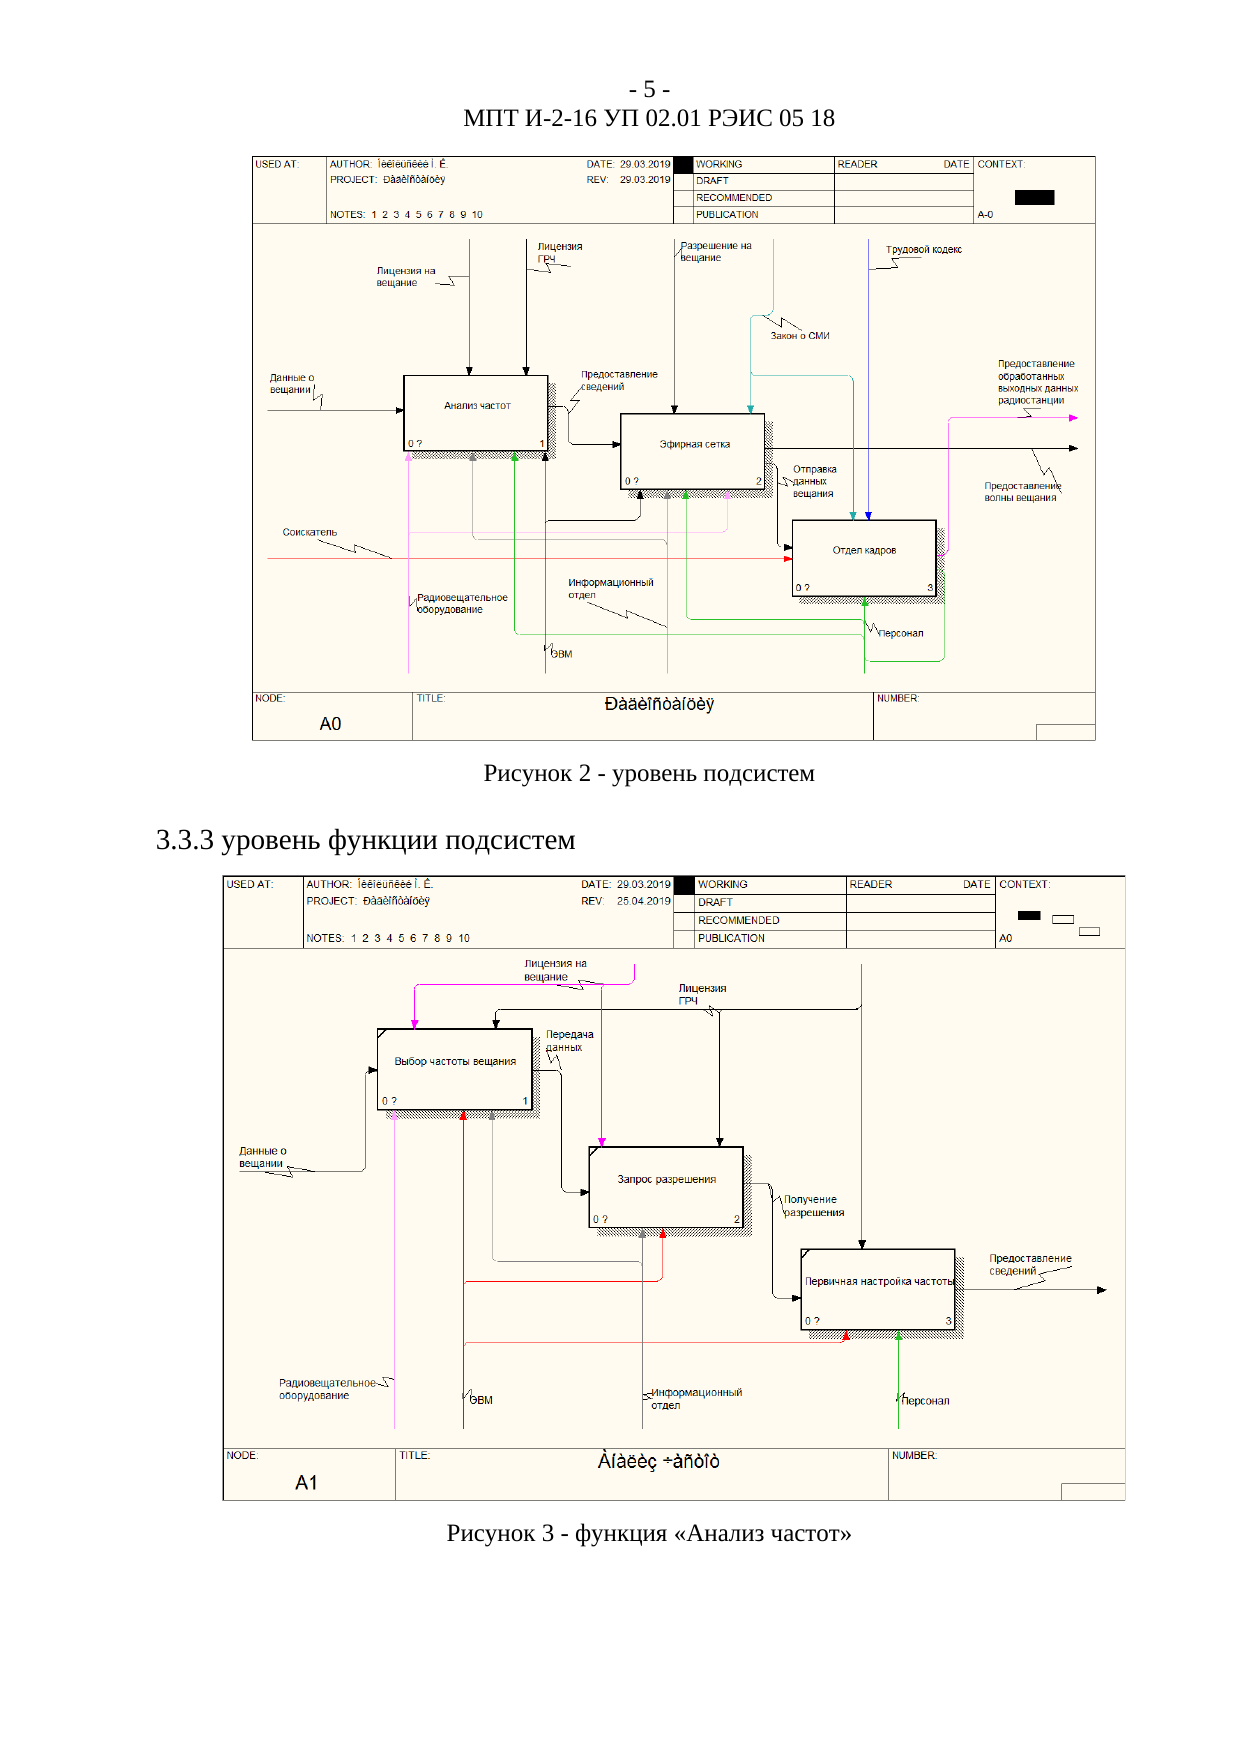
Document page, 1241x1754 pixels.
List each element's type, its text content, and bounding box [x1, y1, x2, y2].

text Рисунок 3 - функция «Анализ частот» [106, 1518, 1192, 1547]
picture [252, 156, 1096, 741]
subtitle 3.3.3 уровень функции подсистем [156, 822, 1192, 856]
picture [222, 875, 1126, 1501]
text Рисунок 2 - уровень подсистем [106, 758, 1192, 787]
